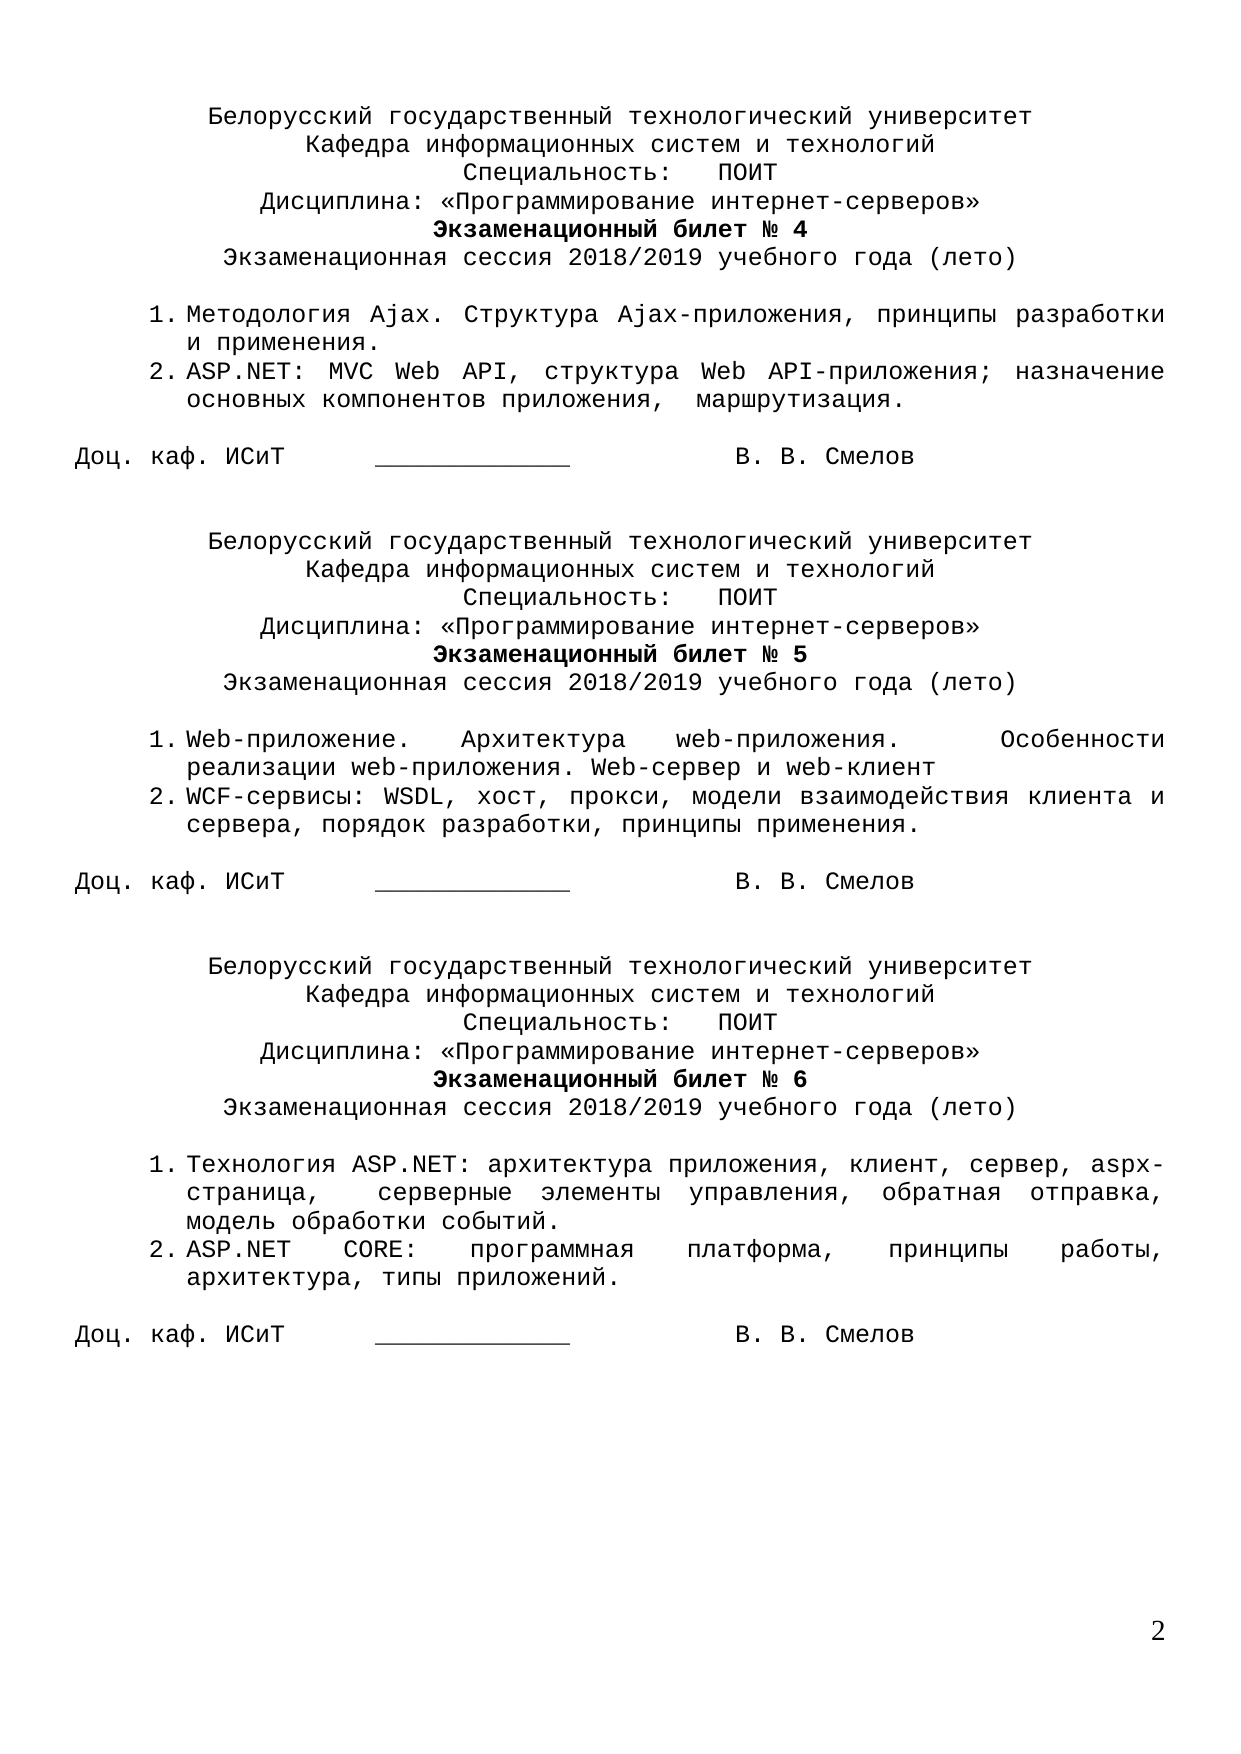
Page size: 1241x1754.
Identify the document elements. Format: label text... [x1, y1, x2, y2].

text Дисциплина: «Программирование интернет-серверов» [75, 1038, 1165, 1067]
text Доц. каф. ИСиТ _____________ В. В. Смелов [75, 868, 1165, 897]
list Методология Ajax. Структура Ajax-приложения, принципы разработки и применения. [149, 302, 1165, 358]
text Доц. каф. ИСиТ _____________ В. В. Смелов [75, 443, 1165, 472]
text Доц. каф. ИСиТ _____________ В. В. Смелов [75, 1322, 1165, 1350]
text Экзаменационная сессия 2018/2019 учебного года (лето) [75, 670, 1165, 698]
text Белорусский государственный технологический университет [75, 528, 1165, 557]
list Технология ASP.NET: архитектура приложения, клиент, сервер, aspx-страница, серверные элементы управления, обратная отправка, модель обработки событий. [149, 1152, 1165, 1237]
text Кафедра информационных систем и технологий [75, 557, 1165, 585]
list WCF-сервисы: WSDL, хост, прокси, модели взаимодействия клиента и сервера, порядок разработки, принципы применения. [149, 783, 1165, 840]
text Экзаменационный билет № 6 [75, 1067, 1165, 1095]
text Дисциплина: «Программирование интернет-серверов» [75, 188, 1165, 217]
text Дисциплина: «Программирование интернет-серверов» [75, 613, 1165, 642]
text Кафедра информационных систем и технологий [75, 132, 1165, 160]
text Экзаменационный билет № 5 [75, 642, 1165, 670]
list Web-приложение. Архитектура web-приложения. Особенности реализации web-приложения. Web-сервер и web-клиент [149, 727, 1165, 783]
text Экзаменационный билет № 4 [75, 217, 1165, 245]
text Экзаменационная сессия 2018/2019 учебного года (лето) [75, 245, 1165, 273]
text Кафедра информационных систем и технологий [75, 982, 1165, 1010]
list ASP.NET: MVC Web API, структура Web API-приложения; назначение основных компонентов приложения, маршрутизация. [149, 358, 1165, 415]
text Специальность: ПОИТ [75, 160, 1165, 188]
text Белорусский государственный технологический университет [75, 953, 1165, 982]
text Специальность: ПОИТ [75, 1010, 1165, 1038]
text Экзаменационная сессия 2018/2019 учебного года (лето) [75, 1095, 1165, 1123]
text Белорусский государственный технологический университет [75, 103, 1165, 132]
text Специальность: ПОИТ [75, 585, 1165, 613]
list ASP.NET CORE: программная платформа, принципы работы, архитектура, типы приложений. [149, 1237, 1165, 1293]
